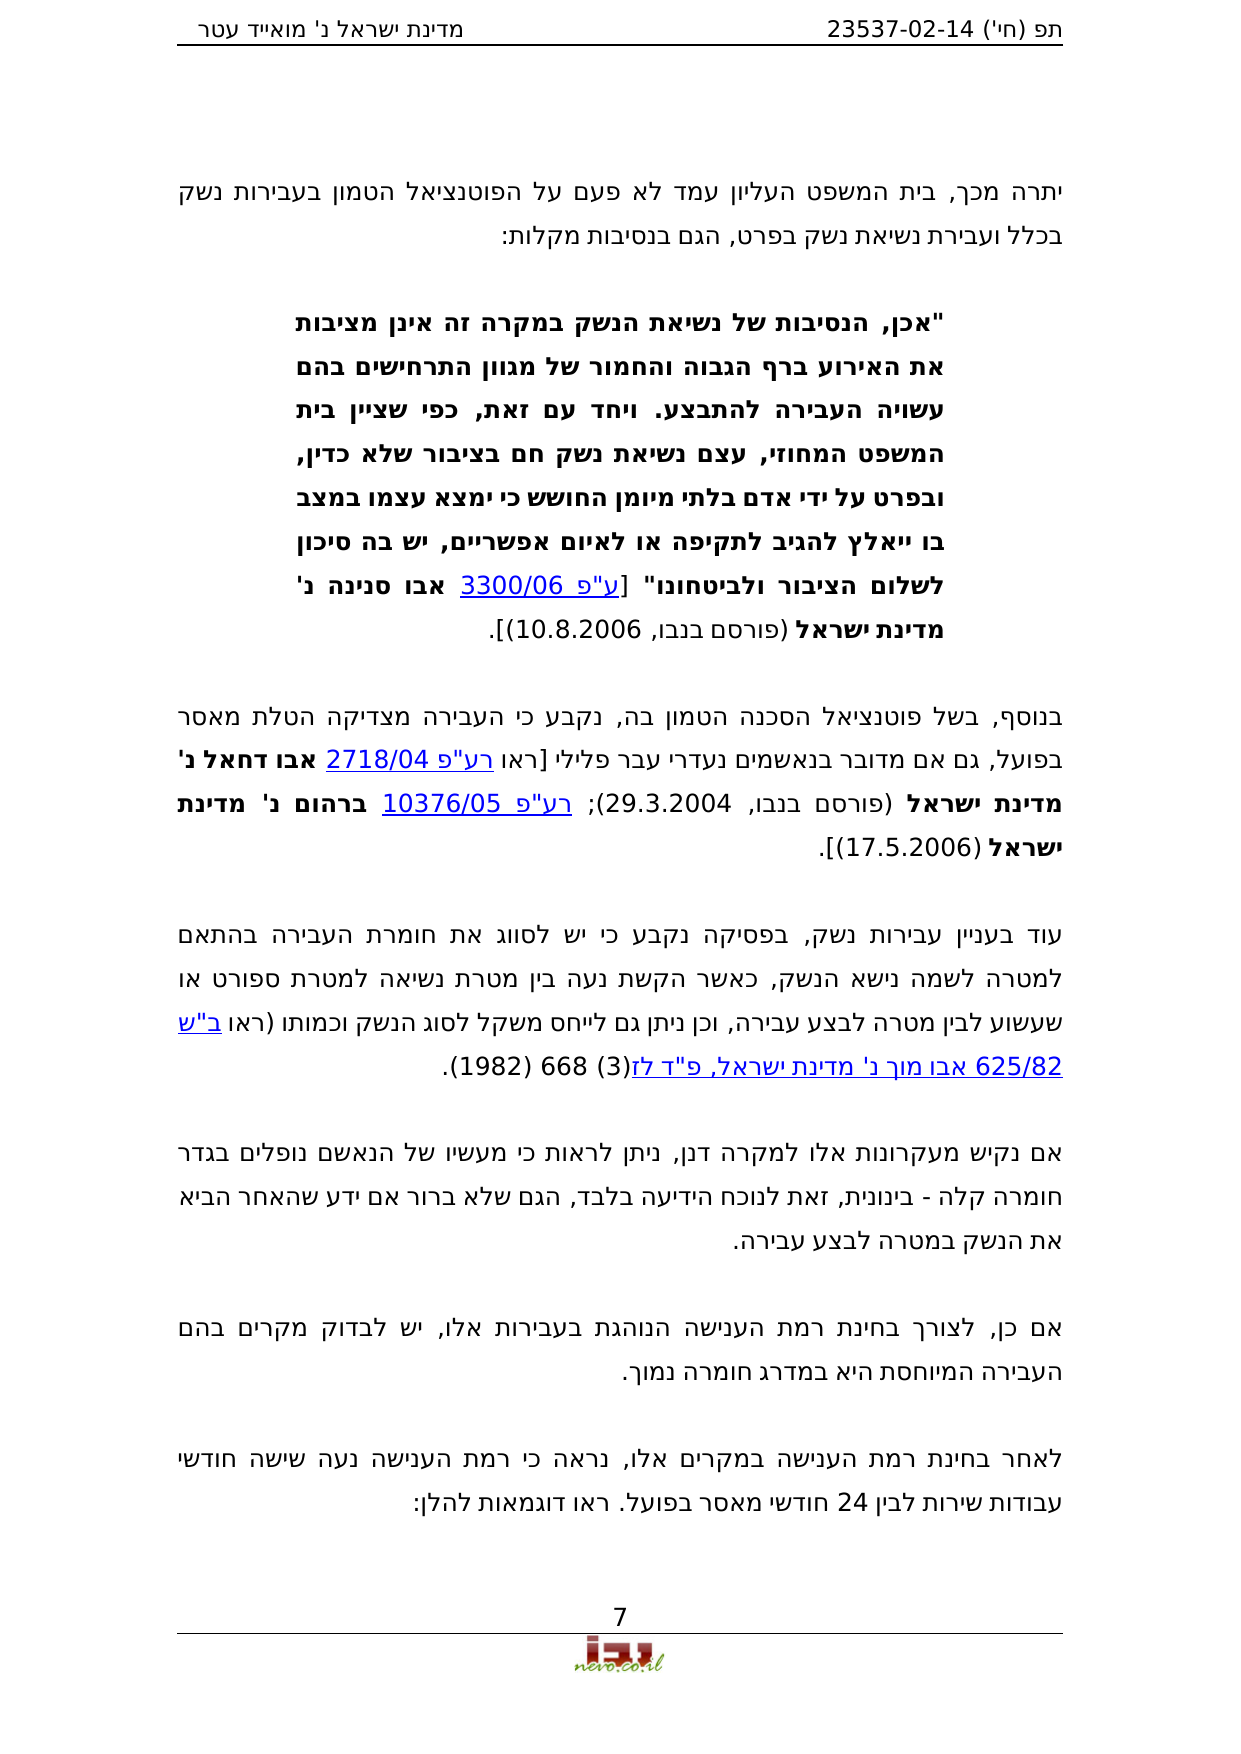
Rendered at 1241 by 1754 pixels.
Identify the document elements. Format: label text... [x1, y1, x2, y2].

text עוד בעניין עבירות נשק, בפסיקה נקבע כי יש לסווג את חומרת העבירה בהתאם למטרה לשמה נישא הנשק, כאשר הקשת נעה בין מטרת נשיאה למטרת ספורט או שעשוע לבין מטרה לבצע עבירה, וכן ניתן גם לייחס משקל לסוג הנשק וכמותו (ראו ב"ש 625/82 אבו מוך נ' מדינת ישראל, פ"ד לז(3) 668 (1982). [177, 920, 1063, 1081]
text לאחר בחינת רמת הענישה במקרים אלו, נראה כי רמת הענישה נעה שישה חודשי עבודות שירות לבין 24 חודשי מאסר בפועל. ראו דוגמאות להלן: [177, 1444, 1063, 1517]
picture [574, 1635, 666, 1673]
text "אכן, הנסיבות של נשיאת הנשק במקרה זה אינן מציבות את האירוע ברף הגבוה והחמור של מגוון התרחישים בהם עשויה העבירה להתבצע. ויחד עם זאת, כפי שציין בית המשפט המחוזי, עצם נשיאת נשק חם בציבור שלא כדין, ובפרט על ידי אדם בלתי מיומן החושש כי ימצא עצמו במצב בו ייאלץ להגיב לתקיפה או לאיום אפשריים, יש בה סיכון לשלום הציבור ולביטחונו" [ע"פ 3300/06 אבו סנינה נ' מדינת ישראל (פורסם בנבו, 10.8.2006)]. [295, 308, 945, 644]
text יתרה מכך, בית המשפט העליון עמד לא פעם על הפוטנציאל הטמון בעבירות נשק בכלל ועבירת נשיאת נשק בפרט, הגם בנסיבות מקלות: [177, 177, 1063, 250]
text אם כן, לצורך בחינת רמת הענישה הנוהגת בעבירות אלו, יש לבדוק מקרים בהם העבירה המיוחסת היא במדרג חומרה נמוך. [177, 1313, 1063, 1386]
text בנוסף, בשל פוטנציאל הסכנה הטמון בה, נקבע כי העבירה מצדיקה הטלת מאסר בפועל, גם אם מדובר בנאשמים נעדרי עבר פלילי [ראו רע"פ 2718/04 אבו דחאל נ' מדינת ישראל (פורסם בנבו, 29.3.2004); רע"פ 10376/05 ברהום נ' מדינת ישראל (17.5.2006)]. [177, 702, 1063, 862]
text אם נקיש מעקרונות אלו למקרה דנן, ניתן לראות כי מעשיו של הנאשם נופלים בגדר חומרה קלה - בינונית, זאת לנוכח הידיעה בלבד, הגם שלא ברור אם ידע שהאחר הביא את הנשק במטרה לבצע עבירה. [177, 1139, 1063, 1256]
